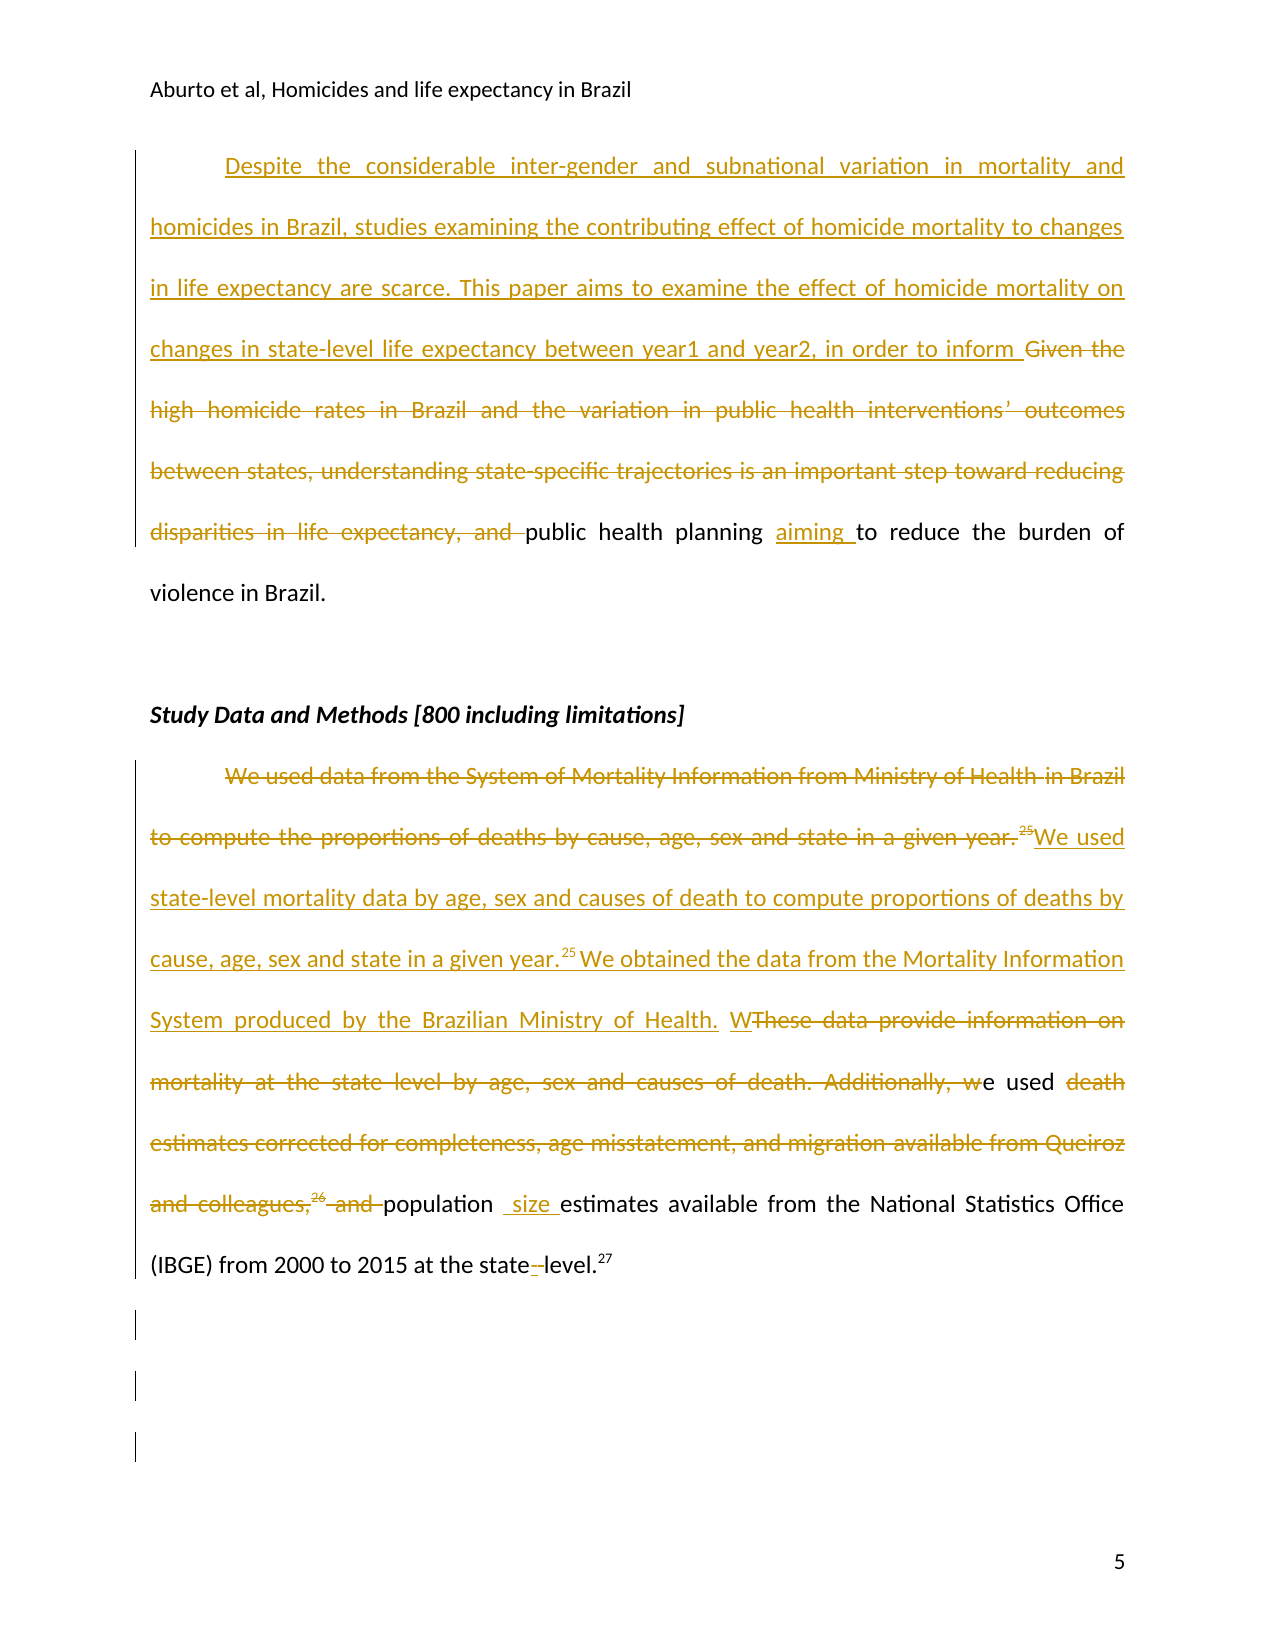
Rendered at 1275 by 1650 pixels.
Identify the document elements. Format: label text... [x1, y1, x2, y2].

text e used population estimates available from the National Statistics Office (IBGE) from 2000 to 2015 at the statelevel.27 [150, 971, 1125, 1143]
text e used population estimates available from the National Statistics Office (IBGE) from 2000 to 2015 at the statelevel.27 [150, 760, 1125, 909]
text public health planning to reduce the burden of violence in Brazil. [150, 300, 1125, 472]
text public health planning to reduce the burden of violence in Brazil. [150, 473, 1125, 608]
text e used population estimates available from the National Statistics Office (IBGE) from 2000 to 2015 at the statelevel.27 [150, 910, 1125, 970]
text e used population estimates available from the National Statistics Office (IBGE) from 2000 to 2015 at the statelevel.27 [150, 1145, 1125, 1279]
subtitle Study Data and Methods [800 including limitations] [150, 699, 1125, 730]
text public health planning to reduce the burden of violence in Brazil. [150, 150, 1125, 298]
